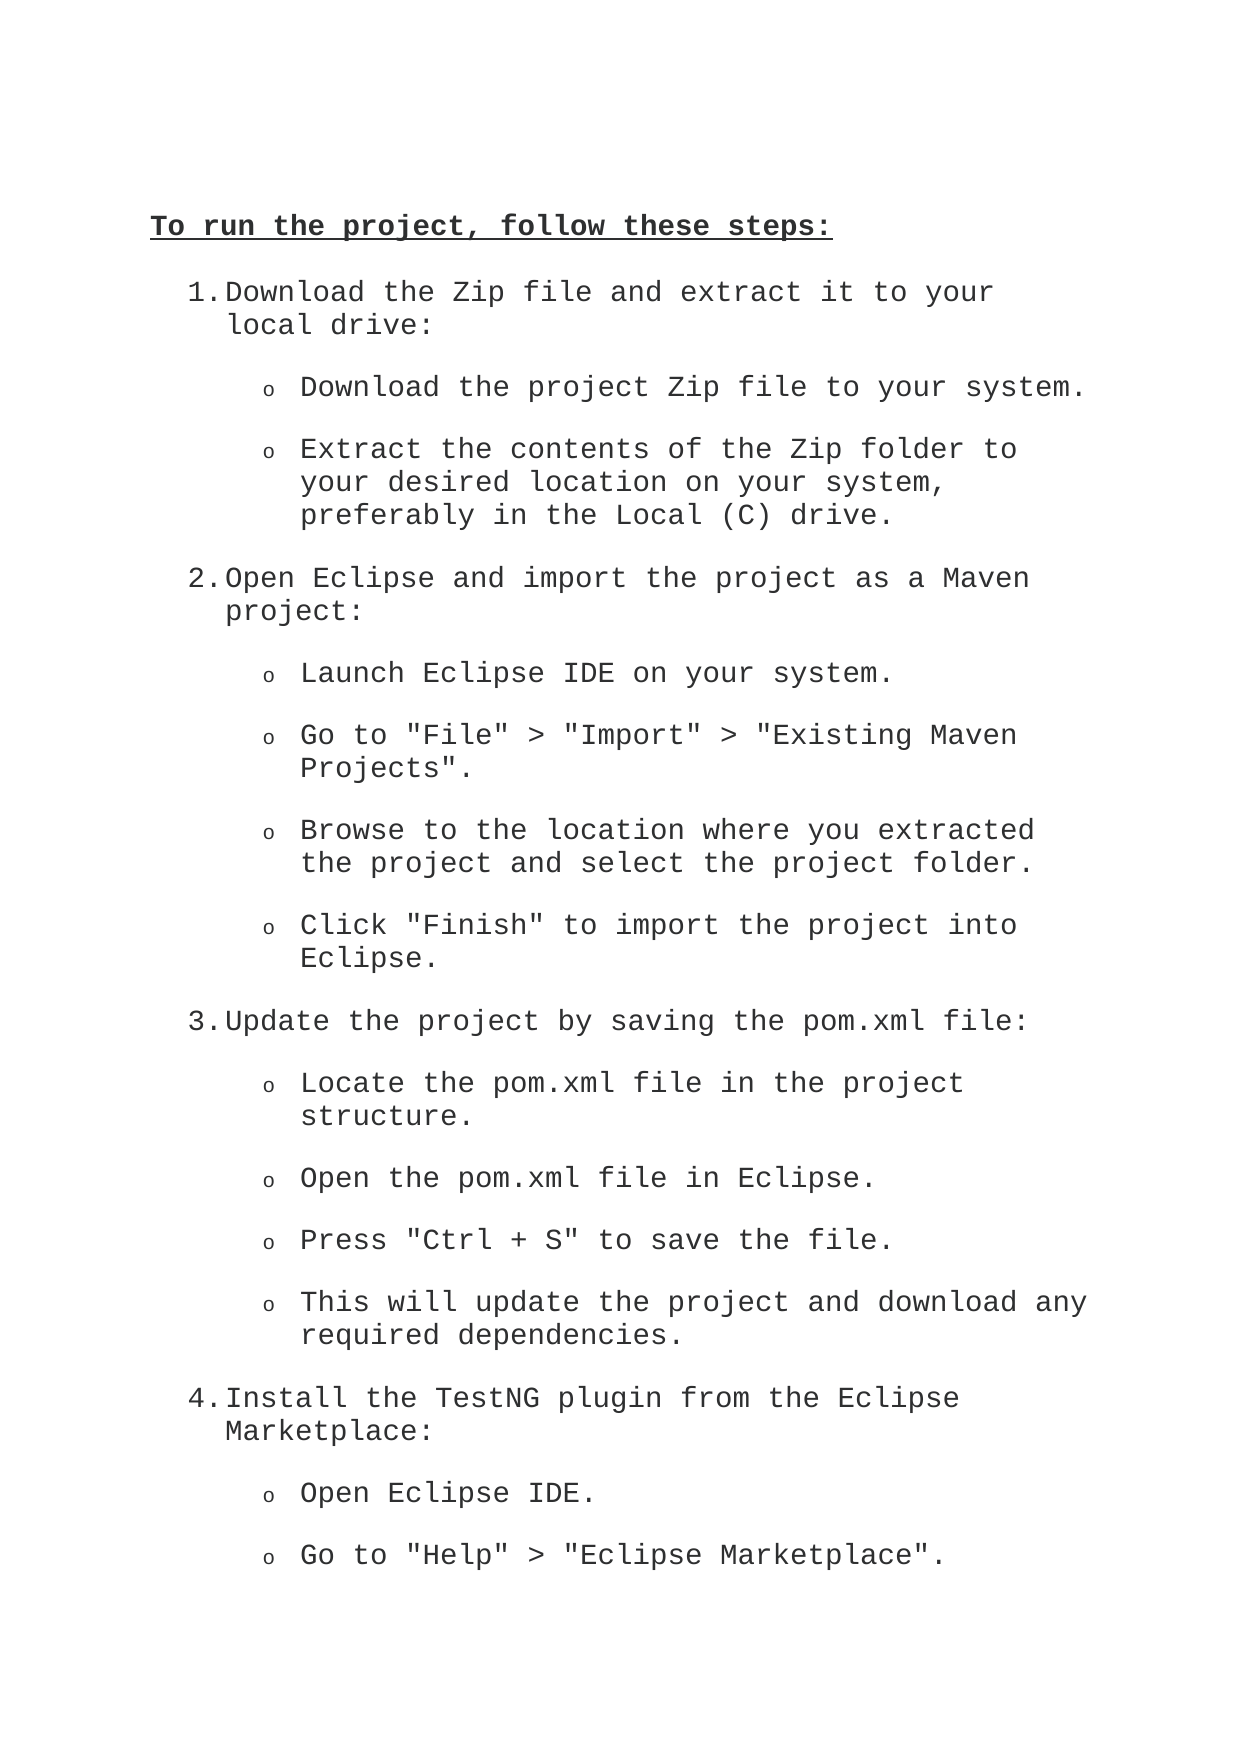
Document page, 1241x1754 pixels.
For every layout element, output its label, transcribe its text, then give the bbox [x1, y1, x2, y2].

list Click "Finish" to import the project into Eclipse. [262, 911, 1090, 977]
list Go to "Help" > "Eclipse Marketplace". [262, 1540, 1090, 1573]
text To run the project, follow these steps: [150, 211, 1090, 244]
list Press "Ctrl + S" to save the file. [262, 1225, 1090, 1258]
list Extract the contents of the Zip folder to your desired location on your system, preferably in the Local (C) drive. [262, 434, 1090, 533]
list Download the project Zip file to your system. [262, 372, 1090, 405]
list Open the pom.xml file in Eclipse. [262, 1163, 1090, 1196]
list This will update the project and download any required dependencies. [262, 1287, 1090, 1353]
list Locate the pom.xml file in the project structure. [262, 1068, 1090, 1134]
list Go to "File" > "Import" > "Existing Maven Projects". [262, 720, 1090, 786]
list Install the TestNG plugin from the Eclipse Marketplace: [187, 1383, 1090, 1449]
list Launch Eclipse IDE on your system. [262, 658, 1090, 691]
list Download the Zip file and extract it to your local drive: [187, 277, 1090, 343]
list Open Eclipse IDE. [262, 1478, 1090, 1511]
list Browse to the location where you extracted the project and select the project folder. [262, 815, 1090, 881]
list Update the project by saving the pom.xml file: [187, 1006, 1090, 1039]
list Open Eclipse and import the project as a Maven project: [187, 563, 1090, 629]
